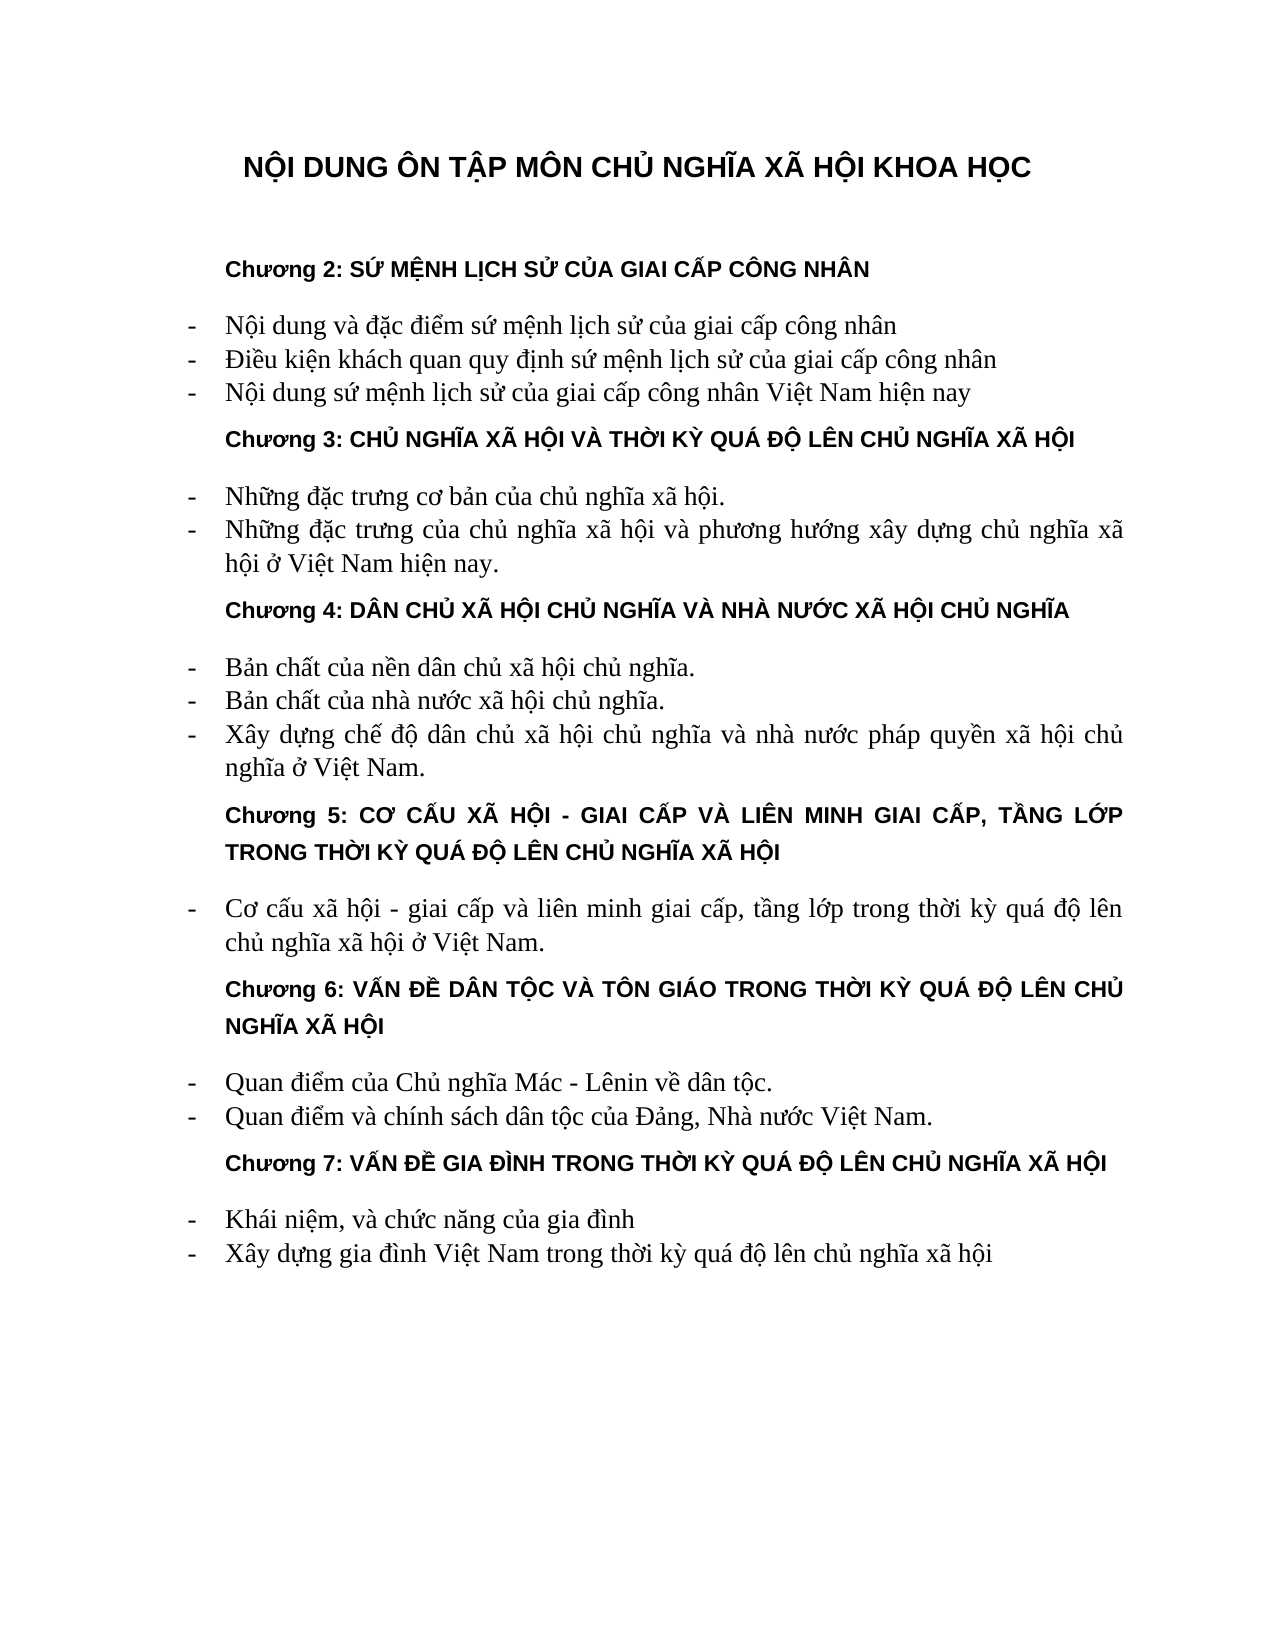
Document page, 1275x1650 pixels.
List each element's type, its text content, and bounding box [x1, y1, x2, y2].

text Chương 3: CHỦ NGHĨA XÃ HỘI VÀ THỜI KỲ QUÁ ĐỘ LÊN CHỦ NGHĨA XÃ HỘI [150, 426, 1125, 453]
list Bản chất của nền dân chủ xã hội chủ nghĩa. [187, 651, 1125, 682]
list Những đặc trưng cơ bản của chủ nghĩa xã hội. [187, 480, 1125, 511]
list Cơ cấu xã hội - giai cấp và liên minh giai cấp, tầng lớp trong thời kỳ quá độ lên chủ nghĩa xã hội ở Việt Nam. [187, 892, 1125, 957]
text Chương 6: VẤN ĐỀ DÂN TỘC VÀ TÔN GIÁO TRONG THỜI KỲ QUÁ ĐỘ LÊN CHỦ NGHĨA XÃ HỘI [225, 976, 1125, 1039]
text Chương 4: DÂN CHỦ XÃ HỘI CHỦ NGHĨA VÀ NHÀ NƯỚC XÃ HỘI CHỦ NGHĨA [150, 597, 1125, 624]
list Bản chất của nhà nước xã hội chủ nghĩa. [187, 684, 1125, 716]
list Những đặc trưng của chủ nghĩa xã hội và phương hướng xây dựng chủ nghĩa xã hội ở Việt Nam hiện nay. [187, 513, 1125, 578]
text NỘI DUNG ÔN TẬP MÔN CHỦ NGHĨA XÃ HỘI KHOA HỌC [150, 150, 1125, 183]
list Điều kiện khách quan quy định sứ mệnh lịch sử của giai cấp công nhân [187, 343, 1125, 374]
text Chương 5: CƠ CẤU XÃ HỘI - GIAI CẤP VÀ LIÊN MINH GIAI CẤP, TẦNG LỚP TRONG THỜI KỲ QUÁ ĐỘ LÊN CHỦ NGHĨA XÃ HỘI [225, 802, 1125, 865]
list Khái niệm, và chức năng của gia đình [187, 1203, 1125, 1235]
text Chương 7: VẤN ĐỀ GIA ĐÌNH TRONG THỜI KỲ QUÁ ĐỘ LÊN CHỦ NGHĨA XÃ HỘI [225, 1150, 1125, 1176]
list Quan điểm của Chủ nghĩa Mác - Lênin về dân tộc. [187, 1066, 1125, 1097]
list Xây dựng gia đình Việt Nam trong thời kỳ quá độ lên chủ nghĩa xã hội [187, 1237, 1125, 1268]
list Quan điểm và chính sách dân tộc của Đảng, Nhà nước Việt Nam. [187, 1100, 1125, 1131]
list Nội dung và đặc điểm sứ mệnh lịch sử của giai cấp công nhân [187, 309, 1125, 340]
list Nội dung sứ mệnh lịch sử của giai cấp công nhân Việt Nam hiện nay [187, 376, 1125, 407]
text Chương 2: SỨ MỆNH LỊCH SỬ CỦA GIAI CẤP CÔNG NHÂN [150, 256, 1125, 282]
list Xây dựng chế độ dân chủ xã hội chủ nghĩa và nhà nước pháp quyền xã hội chủ nghĩa ở Việt Nam. [187, 718, 1125, 783]
